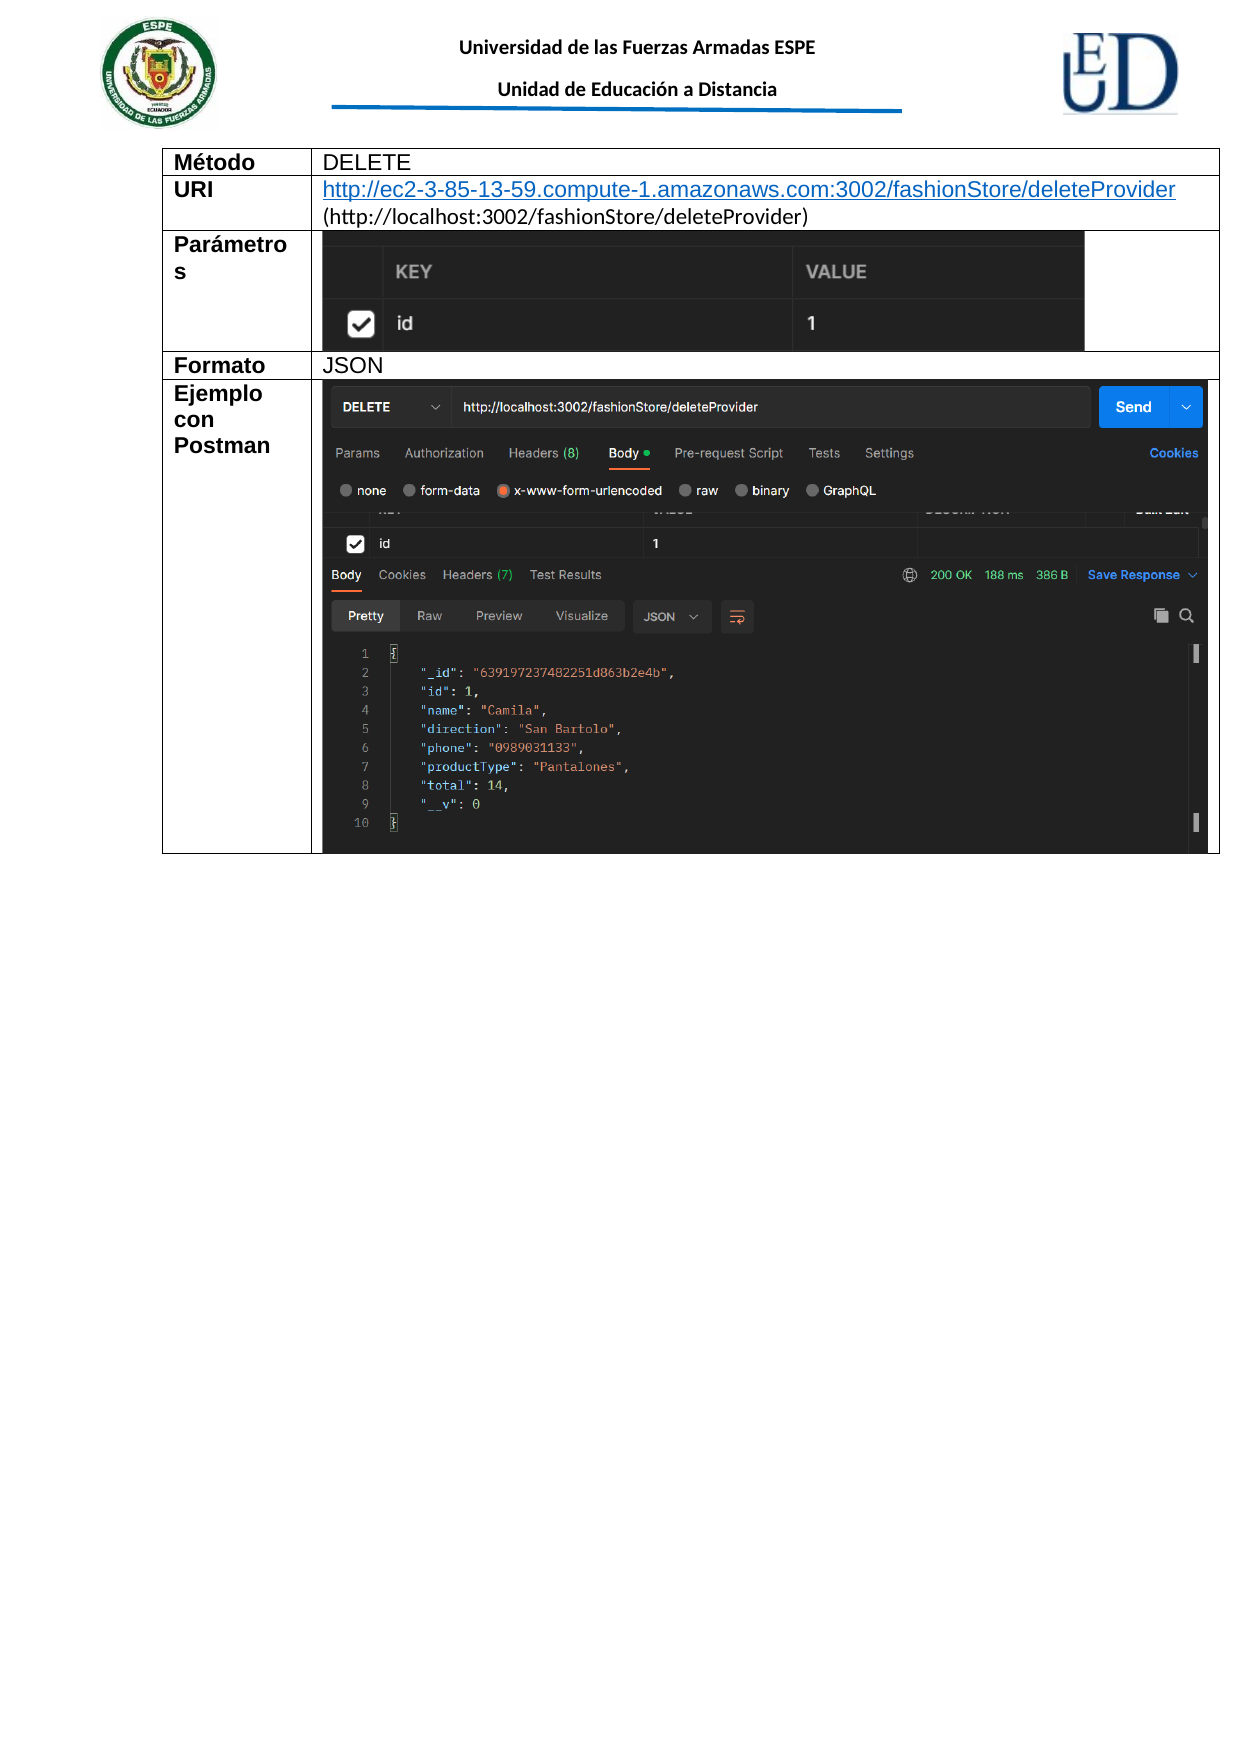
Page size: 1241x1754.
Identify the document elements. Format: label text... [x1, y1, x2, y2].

table_cell Parámetros [163, 231, 311, 351]
table_cell Formato [163, 352, 311, 379]
table_header DELETE [312, 149, 1219, 175]
picture [322, 379, 1208, 854]
picture [1063, 33, 1179, 115]
picture [322, 231, 1085, 352]
table_cell [1208, 380, 1219, 853]
table_cell [1085, 231, 1219, 351]
table_header Método [163, 149, 311, 175]
picture [99, 16, 218, 130]
table_cell [312, 231, 322, 351]
table_cell [312, 380, 322, 853]
table_cell Ejemplo con Postman [163, 380, 311, 853]
table_cell JSON [312, 352, 1219, 379]
table_cell URI [163, 176, 311, 230]
table_cell http://ec2-3-85-13-59.compute-1.amazonaws.com:3002/fashionStore/deleteProvider (http://localhost:3002/fashionStore/deleteProvider) [312, 176, 1219, 230]
